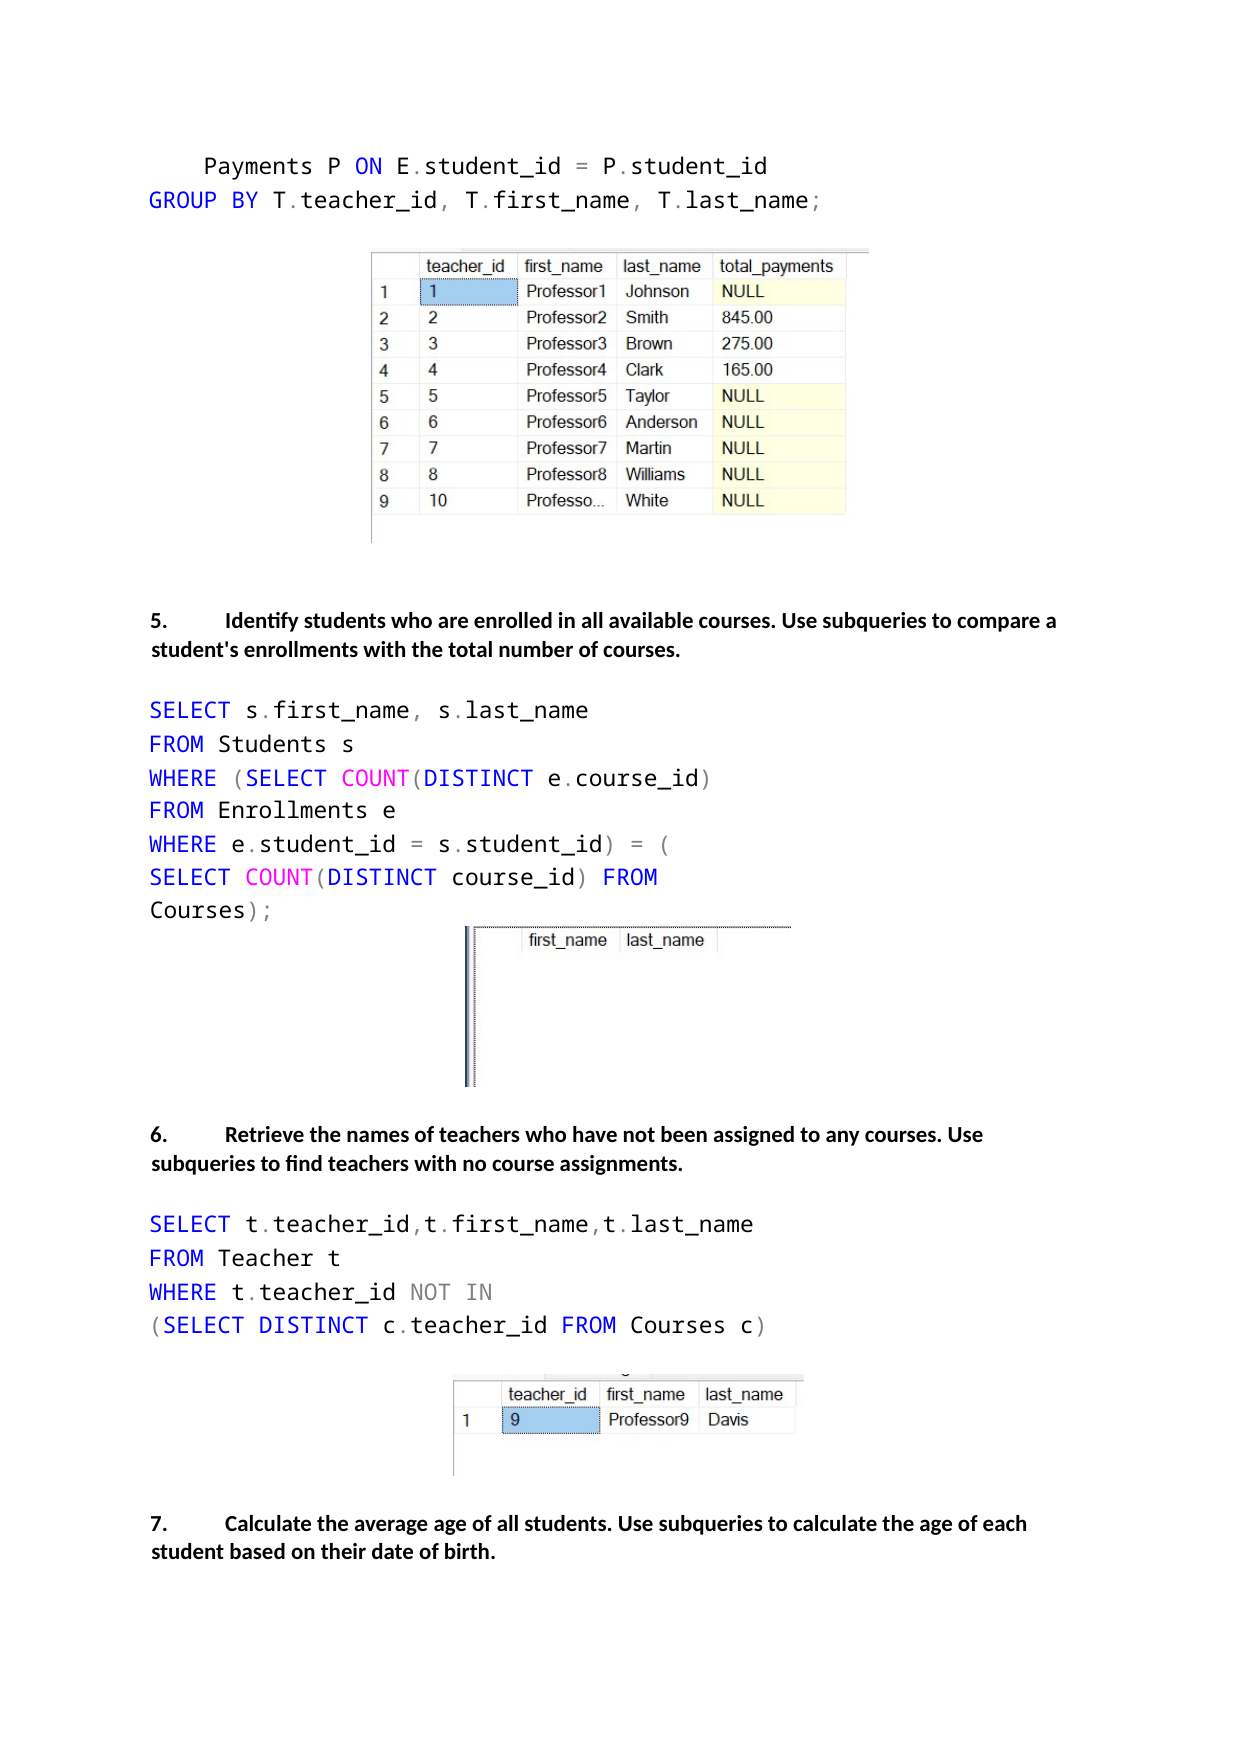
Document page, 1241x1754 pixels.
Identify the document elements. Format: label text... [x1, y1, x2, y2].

text SELECT s.first_name, s.last_name [148, 694, 1096, 726]
text FROM Students s [148, 728, 1096, 759]
text WHERE t.teacher_id NOT IN [148, 1276, 1096, 1307]
text WHERE e.student_id = s.student_id) = ( [148, 828, 1096, 859]
text SELECT COUNT(DISTINCT course_id) FROM Courses); [148, 861, 755, 925]
list Calculate the average age of all students. Use subqueries to calculate the age of each student based on their date of birth. [150, 1509, 1092, 1566]
text FROM Teacher t [148, 1242, 1096, 1273]
picture [452, 1374, 804, 1476]
picture [371, 248, 869, 543]
text SELECT t.teacher_id,t.first_name,t.last_name [148, 1208, 1096, 1240]
list Retrieve the names of teachers who have not been assigned to any courses. Use subqueries to find teachers with no course assignments. [150, 1120, 1092, 1177]
list Identify students who are enrolled in all available courses. Use subqueries to compare a student's enrollments with the total number of courses. [150, 606, 1092, 663]
text Payments P ON E.student_id = P.student_id [148, 150, 1096, 181]
text GROUP BY T.teacher_id, T.first_name, T.last_name; [148, 183, 1096, 215]
text (SELECT DISTINCT c.teacher_id FROM Courses c) [148, 1309, 1096, 1340]
picture [465, 926, 792, 1087]
text WHERE (SELECT COUNT(DISTINCT e.course_id) [148, 762, 1096, 793]
text FROM Enrollments e [148, 794, 1096, 826]
